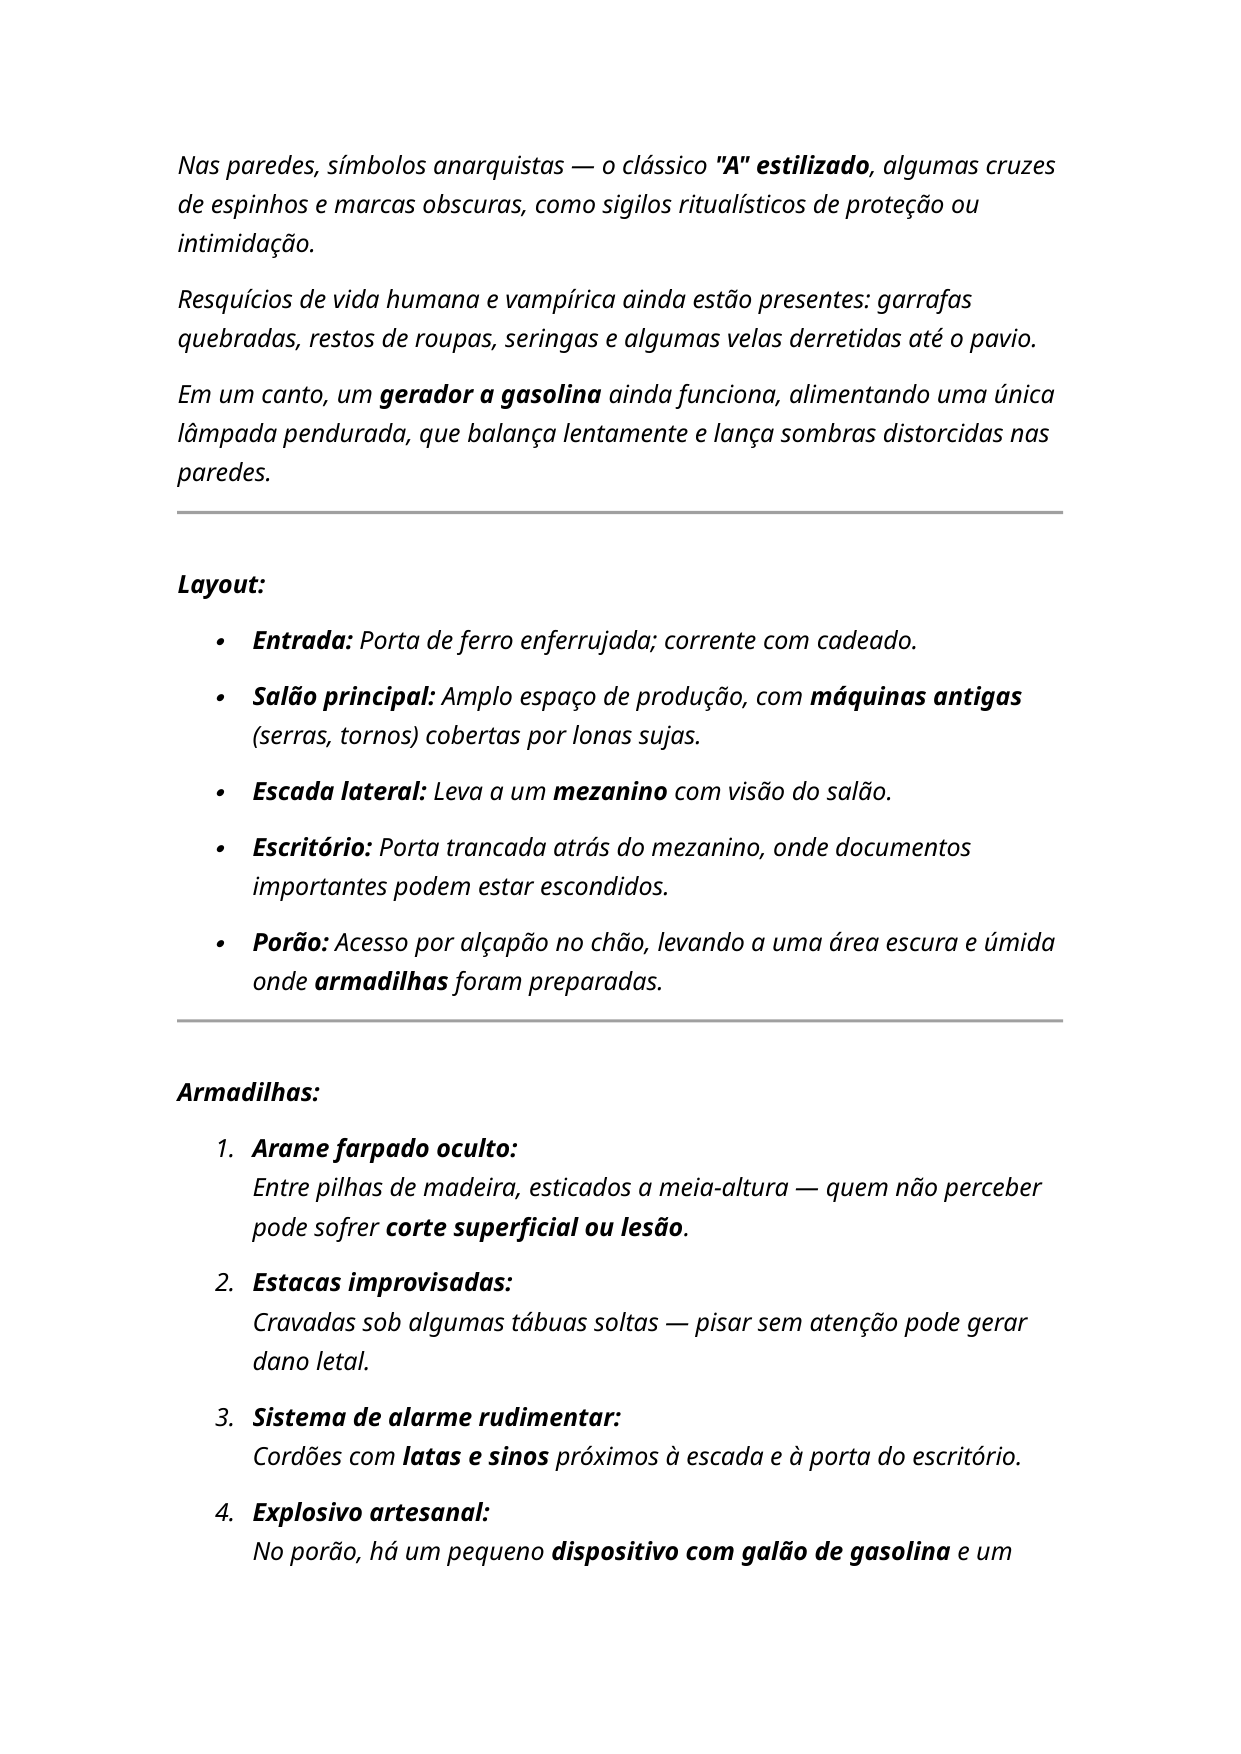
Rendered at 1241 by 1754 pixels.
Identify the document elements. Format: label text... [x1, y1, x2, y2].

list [215, 1494, 1063, 1567]
text Nas paredes, símbolos anarquistas — o clássico "A" estilizado, algumas cruzes de espinhos e marcas obscuras, como sigilos ritualísticos de proteção ou intimidação. [177, 148, 1063, 260]
list Escritório: Porta trancada atrás do mezanino, onde documentos importantes podem estar escondidos. [215, 829, 1063, 902]
list Estacas improvisadas: Cravadas sob algumas tábuas soltas — pisar sem atenção pode gerar dano letal. [215, 1265, 1063, 1377]
text Em um canto, um gerador a gasolina ainda funciona, alimentando uma única lâmpada pendurada, que balança lentamente e lança sombras distorcidas nas paredes. [177, 377, 1063, 489]
list Arame farpado oculto: Entre pilhas de madeira, esticados a meia-altura — quem não perceber pode sofrer corte superficial ou lesão. [215, 1131, 1063, 1243]
list Escada lateral: Leva a um mezanino com visão do salão. [215, 773, 1063, 807]
text Resquícios de vida humana e vampírica ainda estão presentes: garrafas quebradas, restos de roupas, seringas e algumas velas derretidas até o pavio. [177, 282, 1063, 355]
text Armadilhas: [177, 1075, 1063, 1109]
list Sistema de alarme rudimentar: Cordões com latas e sinos próximos à escada e à porta do escritório. [215, 1399, 1063, 1472]
text Layout: [177, 567, 1063, 601]
list Porão: Acesso por alçapão no chão, levando a uma área escura e úmida onde armadilhas foram preparadas. [215, 924, 1063, 997]
list Entrada: Porta de ferro enferrujada; corrente com cadeado. [215, 623, 1063, 657]
list Salão principal: Amplo espaço de produção, com máquinas antigas (serras, tornos) cobertas por lonas sujas. [215, 678, 1063, 752]
